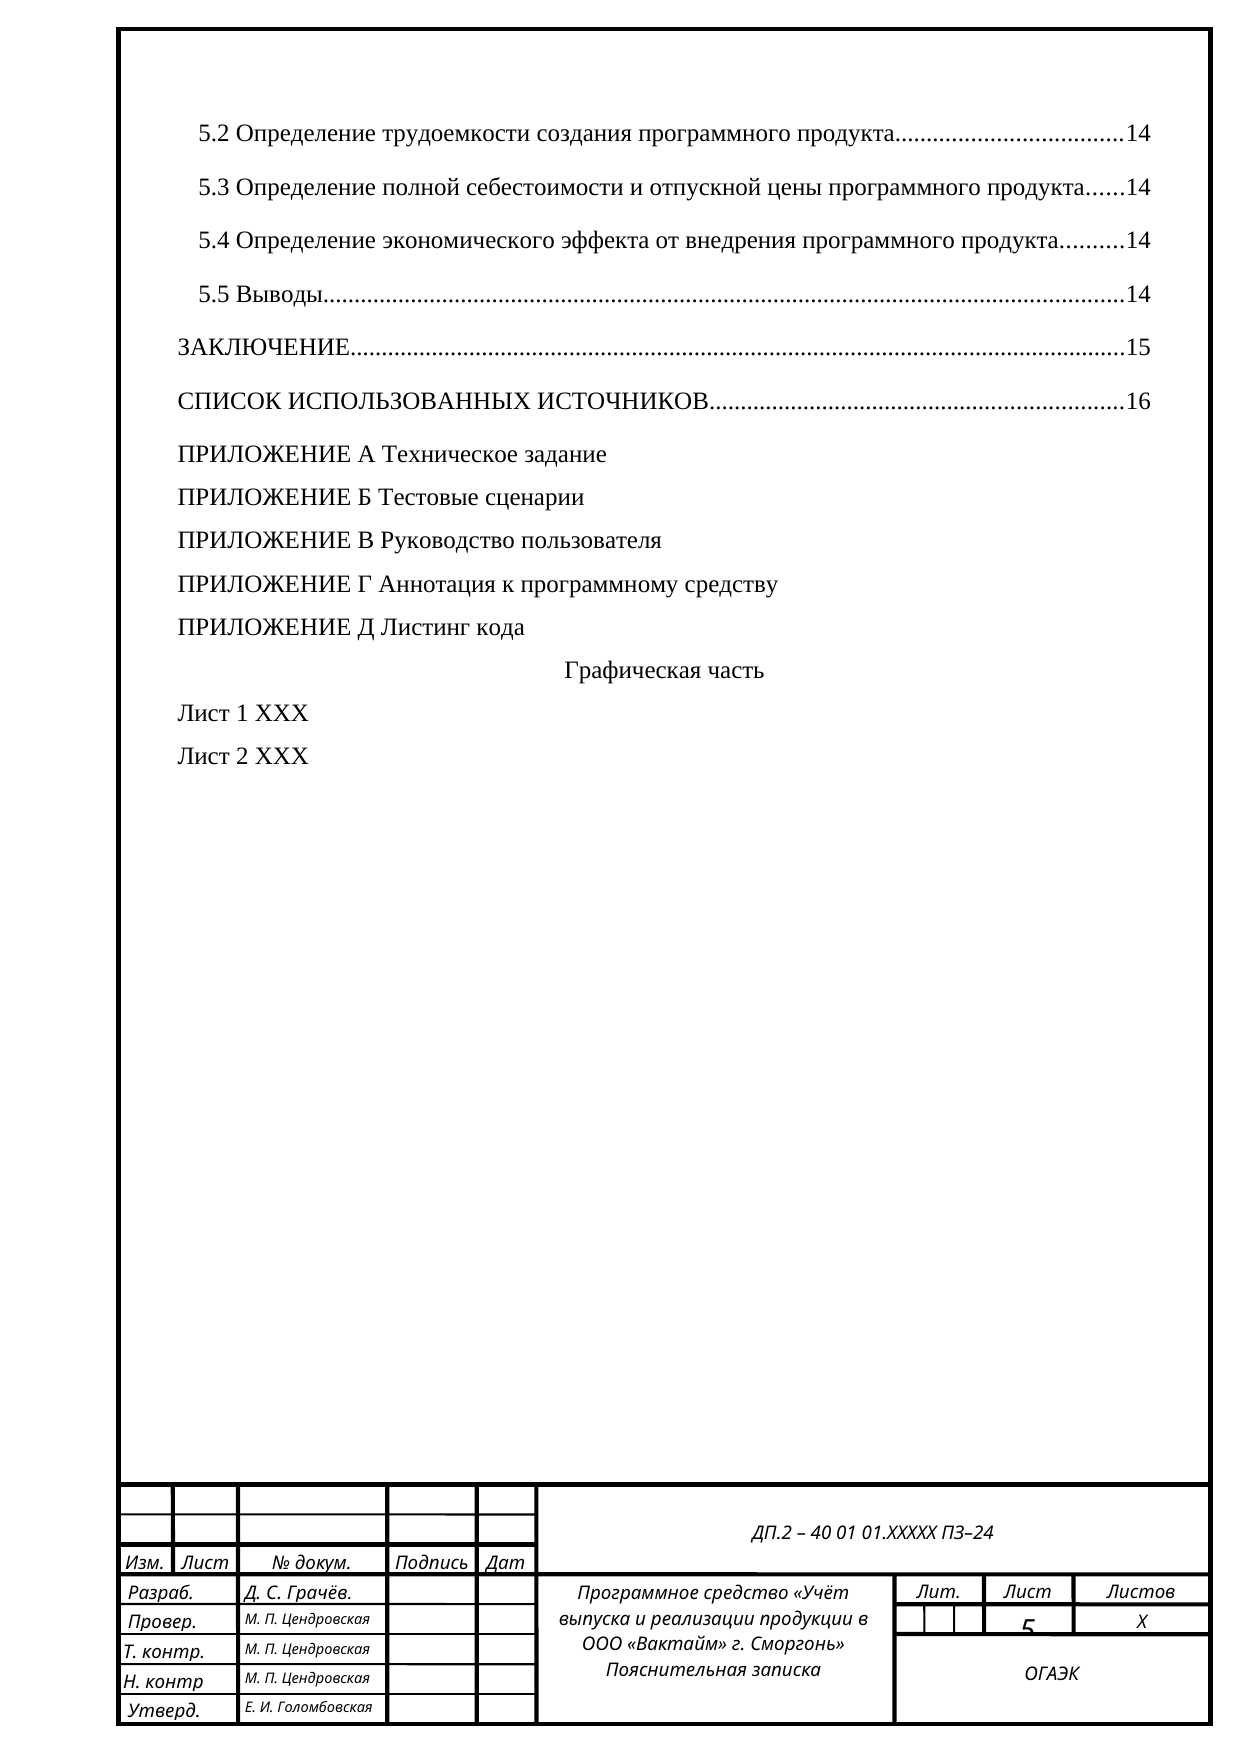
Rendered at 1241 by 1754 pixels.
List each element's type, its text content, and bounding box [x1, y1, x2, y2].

text ПРИЛОЖЕНИЕ Б Тестовые сценарии [177, 482, 1152, 511]
text ПРИЛОЖЕНИЕ А Техническое задание [177, 439, 1152, 468]
text ПРИЛОЖЕНИЕ Д Листинг кода [177, 612, 1152, 641]
text Лист 2 ХХХ [177, 741, 1152, 770]
text Лист 1 ХХХ [177, 698, 1152, 727]
text Графическая часть [177, 655, 1152, 684]
text ПРИЛОЖЕНИЕ В Руководство пользователя [177, 526, 1152, 554]
text ПРИЛОЖЕНИЕ Г Аннотация к программному средству [177, 569, 1152, 597]
